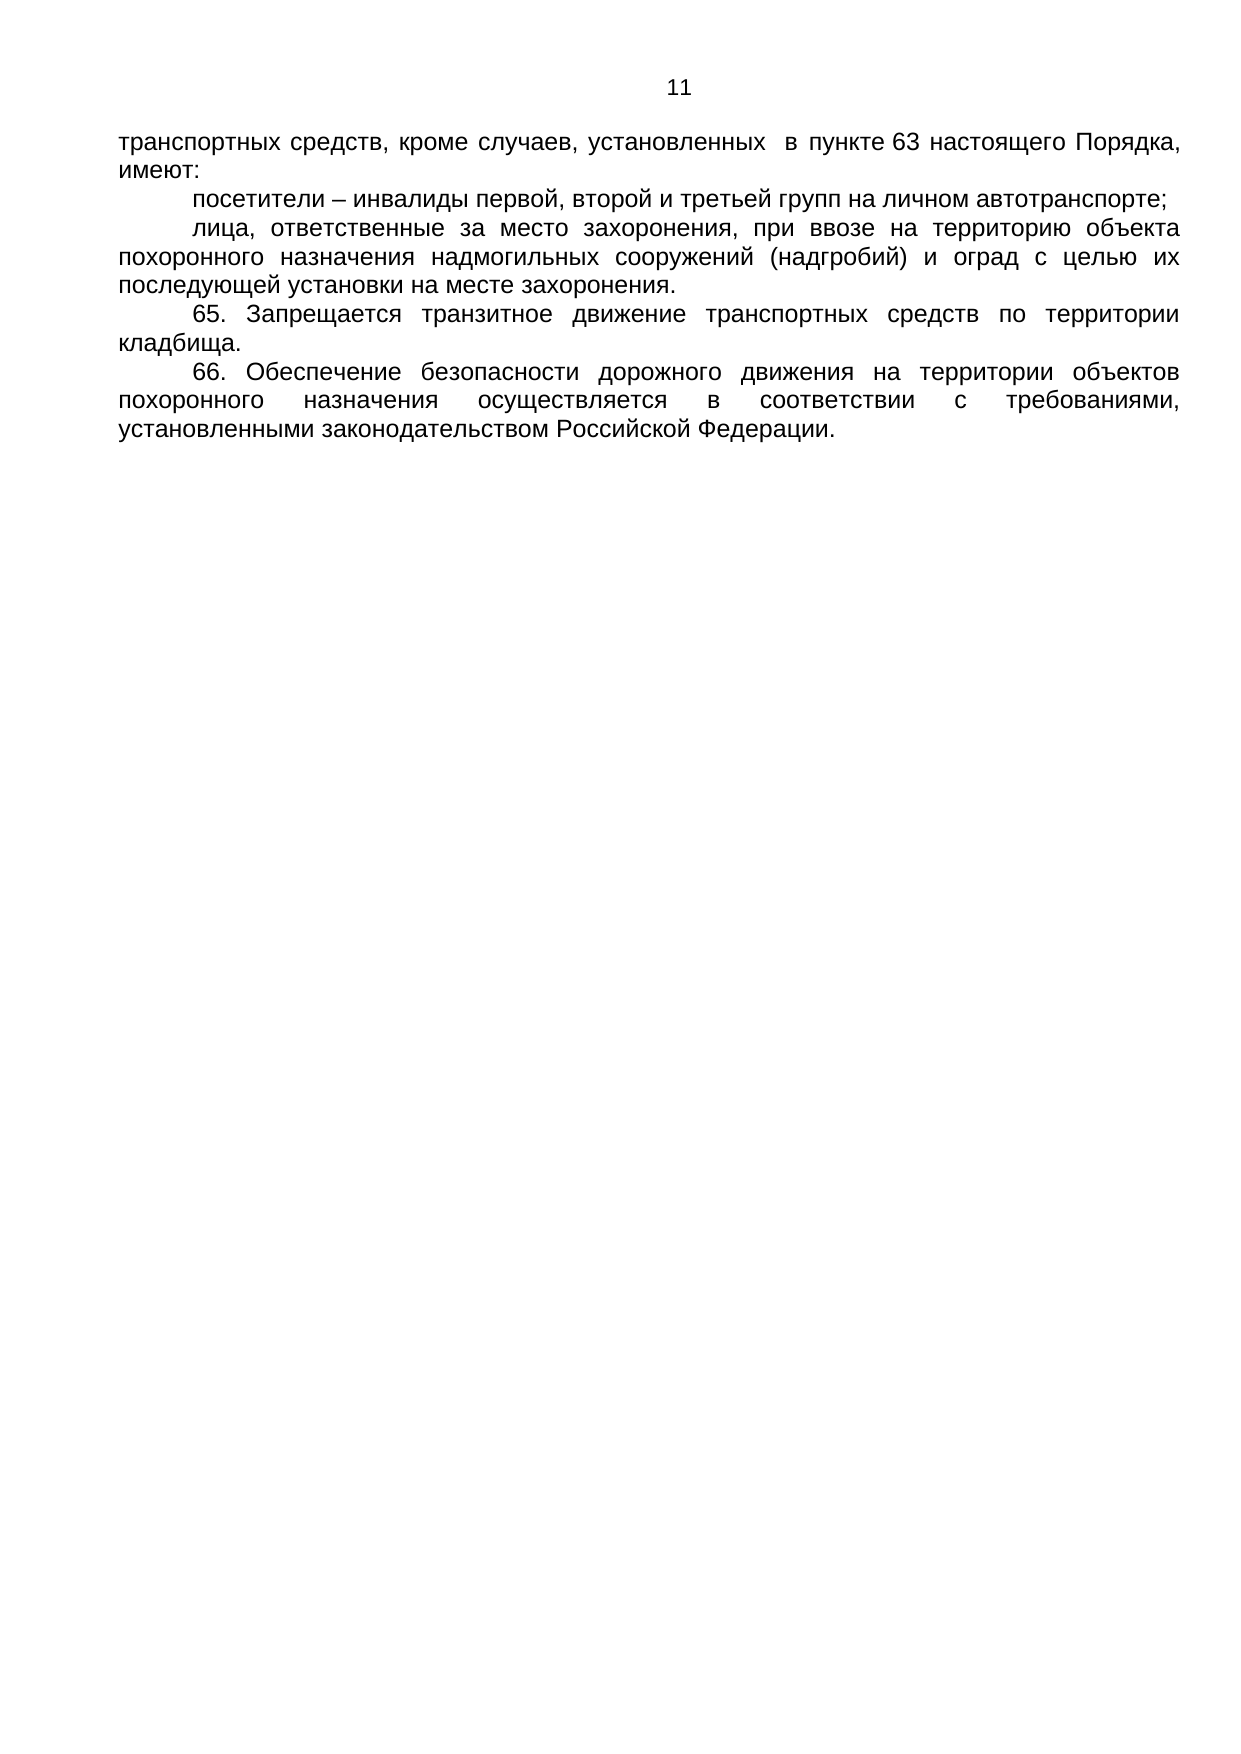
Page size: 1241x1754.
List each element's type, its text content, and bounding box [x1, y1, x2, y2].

text 66. Обеспечение безопасности дорожного движения на территории объектов похоронного назначения осуществляется в соответствии с требованиями, установленными законодательством Российской Федерации. [118, 357, 1181, 443]
text лица, ответственные за место захоронения, при ввозе на территорию объекта похоронного назначения надмогильных сооружений (надгробий) и оград с целью их последующей установки на месте захоронения. [118, 213, 1181, 299]
text посетители – инвалиды первой, второй и третьей групп на личном автотранспорте; [118, 184, 1181, 213]
text 65. Запрещается транзитное движение транспортных средств по территории кладбища. [118, 299, 1181, 357]
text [118, 127, 1181, 184]
